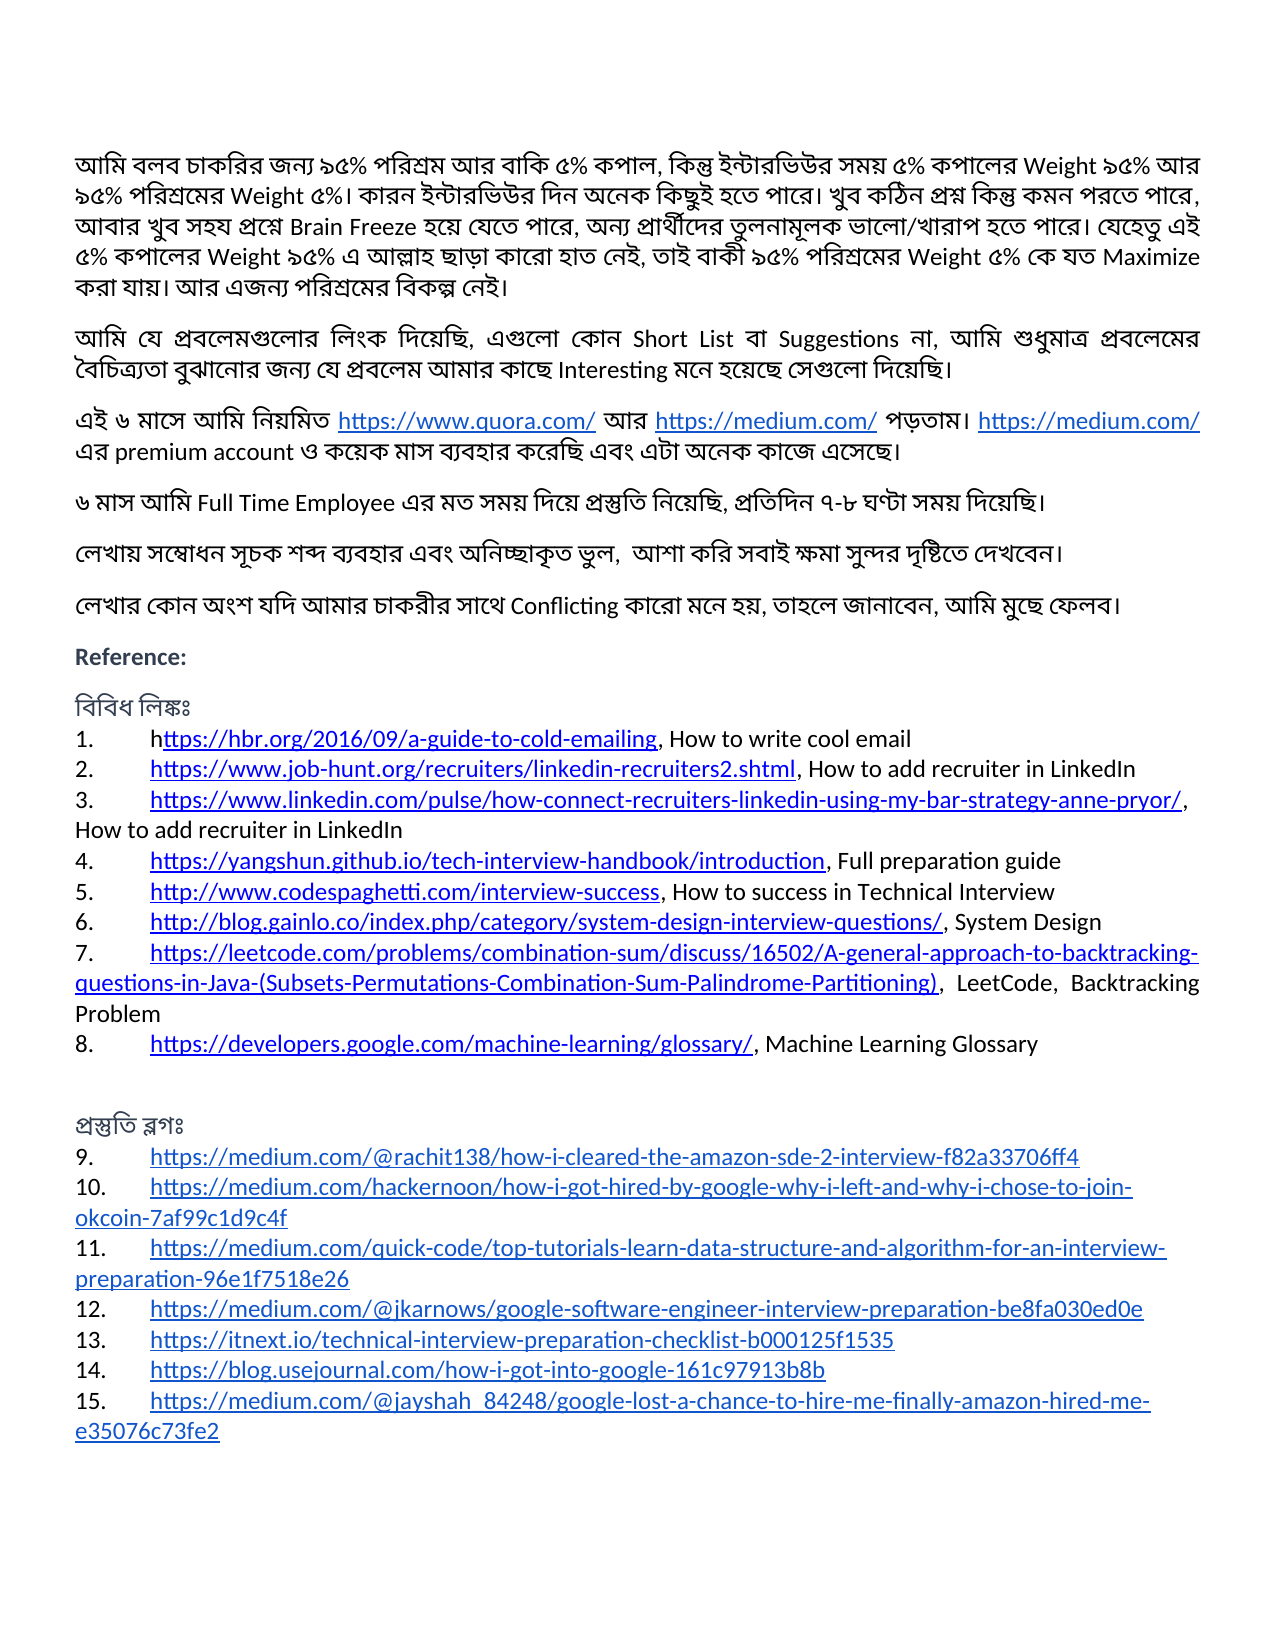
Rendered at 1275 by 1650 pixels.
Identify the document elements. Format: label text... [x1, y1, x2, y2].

subtitle বিবিধ লিঙ্কঃ [75, 693, 1200, 723]
list http://blog.gainlo.co/index.php/category/system-design-interview-questions/, System Design [75, 906, 1200, 937]
list https://medium.com/quick-code/top-tutorials-learn-data-structure-and-algorithm-for-an-interview-preparation-96e1f7518e26 [75, 1232, 1200, 1293]
list https://blog.usejournal.com/how-i-got-into-google-161c97913b8b [75, 1354, 1200, 1385]
list https://yangshun.github.io/tech-interview-handbook/introduction, Full preparation guide [75, 845, 1200, 876]
list https://www.linkedin.com/pulse/how-connect-recruiters-linkedin-using-my-bar-strategy-anne-pryor/, How to add recruiter in LinkedIn [75, 784, 1200, 845]
list https://hbr.org/2016/09/a-guide-to-cold-emailing, How to write cool email [75, 723, 1200, 754]
list https://developers.google.com/machine-learning/glossary/, Machine Learning Glossary [75, 1028, 1200, 1059]
list https://leetcode.com/problems/combination-sum/discuss/16502/A-general-approach-to-backtracking-questions-in-Java-(Subsets-Permutations-Combination-Sum-Palindrome-Partitioning), LeetCode, Backtracking Problem [75, 937, 1200, 1028]
subtitle Reference: [75, 641, 1200, 672]
text আমি বলব চাকরির জন্য ৯৫% পরিশ্রম আর বাকি ৫% কপাল, কিন্তু ইন্টারভিউর সময় ৫% কপালের Weight ৯৫% আর ৯৫% পরিশ্রমের Weight ৫%। কারন ইন্টারভিউর দিন অনেক কিছুই হতে পারে। খুব কঠিন প্রশ্ন কিন্তু কমন পরতে পারে, আবার খুব সহয প্রশ্নে Brain Freeze হয়ে যেতে পারে, অন্য প্রার্থীদের তুলনামূলক ভালো/খারাপ হতে পারে। যেহেতু এই ৫% কপালের Weight ৯৫% এ আল্লাহ ছাড়া কারো হাত নেই, তাই বাকী ৯৫% পরিশ্রমের Weight ৫% কে যত Maximize করা যায়। আর এজন্য পরিশ্রমের বিকল্প নেই। [75, 150, 1200, 303]
list https://medium.com/@jayshah_84248/google-lost-a-chance-to-hire-me-finally-amazon-hired-me-e35076c73fe2 [75, 1385, 1200, 1446]
list http://www.codespaghetti.com/interview-success, How to success in Technical Interview [75, 876, 1200, 906]
list https://medium.com/@rachit138/how-i-cleared-the-amazon-sde-2-interview-f82a33706ff4 [75, 1141, 1200, 1171]
text আমি যে প্রবলেমগুলোর লিংক দিয়েছি, এগুলো কোন Short List বা Suggestions না, আমি শুধুমাত্র প্রবলেমের বৈচিত্র্যতা বুঝানোর জন্য যে প্রবলেম আমার কাছে Interesting মনে হয়েছে সেগুলো দিয়েছি। [75, 323, 1200, 384]
text এই ৬ মাসে আমি নিয়মিত https://www.quora.com/ আর https://medium.com/ পড়তাম। https://medium.com/ এর premium account ও কয়েক মাস ব্যবহার করেছি এবং এটা অনেক কাজে এসেছে। [75, 405, 1200, 466]
list https://www.job-hunt.org/recruiters/linkedin-recruiters2.shtml, How to add recruiter in LinkedIn [75, 754, 1200, 784]
list https://medium.com/hackernoon/how-i-got-hired-by-google-why-i-left-and-why-i-chose-to-join-okcoin-7af99c1d9c4f [75, 1171, 1200, 1232]
list https://medium.com/@jkarnows/google-software-engineer-interview-preparation-be8fa030ed0e [75, 1293, 1200, 1324]
text ৬ মাস আমি Full Time Employee এর মত সময় দিয়ে প্রস্তুতি নিয়েছি, প্রতিদিন ৭-৮ ঘণ্টা সময় দিয়েছি। [75, 487, 1200, 518]
text লেখার কোন অংশ যদি আমার চাকরীর সাথে Conflicting কারো মনে হয়, তাহলে জানাবেন, আমি মুছে ফেলব। [75, 590, 1200, 620]
subtitle প্রস্তুতি ব্লগঃ [75, 1110, 1200, 1141]
list https://itnext.io/technical-interview-preparation-checklist-b000125f1535 [75, 1324, 1200, 1354]
text লেখায় সম্বোধন সূচক শব্দ ব্যবহার এবং অনিচ্ছাকৃত ভুল, আশা করি সবাই ক্ষমা সুন্দর দৃষ্টিতে দেখবেন। [75, 538, 1200, 569]
